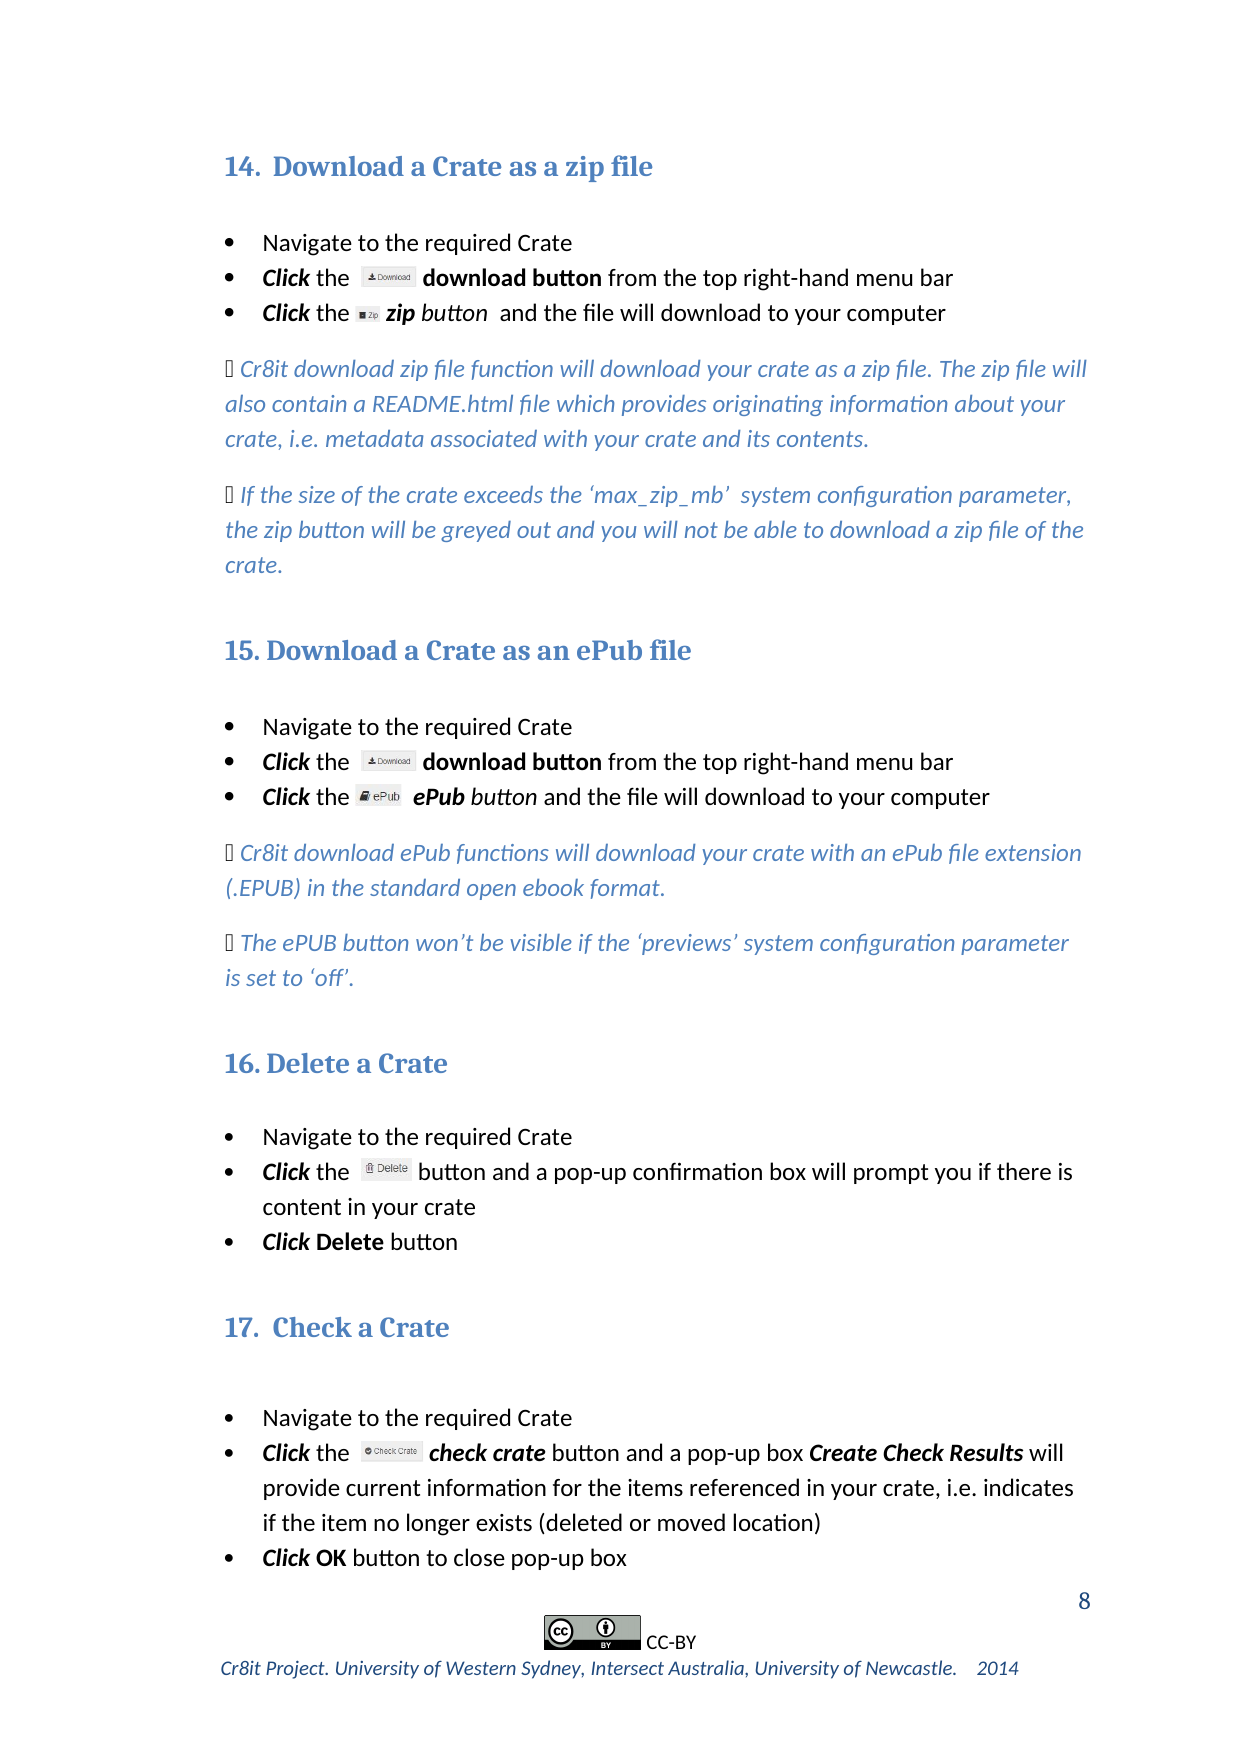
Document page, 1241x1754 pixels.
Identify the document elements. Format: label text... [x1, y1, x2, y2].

subtitle Download a Crate as an ePub file [225, 634, 1090, 706]
list Click the download button from the top right-hand menu bar [225, 262, 1090, 293]
picture [361, 266, 417, 287]
subtitle Check a Crate [225, 1311, 1090, 1344]
list Click Delete button [225, 1226, 1090, 1257]
subtitle Download a Crate as a zip file [225, 150, 1090, 222]
list Navigate to the required Crate [225, 1403, 1090, 1433]
picture [355, 306, 381, 322]
subtitle Delete a Crate [225, 1047, 1090, 1081]
list Click the check crate button and a pop-up box Create Check Results will provide current information for the items referenced in your crate, i.e. indicates if the item no longer exists (deleted or moved location) [225, 1438, 1090, 1538]
picture [355, 784, 402, 806]
list Click the button and a pop-up box will prompt you if there is content in your crate [225, 1156, 1090, 1222]
text Cr8it download ePub functions will download your crate with an ePub file extension (.EPUB) in the standard open ebook format. [225, 837, 1090, 902]
picture [361, 1158, 412, 1181]
list Click the zip button and the file will download to your computer [225, 297, 1090, 328]
list Click the ePub button and the file will download to your computer [225, 781, 1090, 811]
text Cr8it download zip file function will download your crate as a zip file. The zip file will also contain a README.html file which provides originating information about your crate, i.e. metadata associated with your crate and its contents. [225, 353, 1090, 453]
list Navigate to the required Crate [225, 227, 1090, 258]
list Navigate to the required Crate [225, 711, 1090, 741]
picture [361, 1441, 424, 1462]
list Click the download button from the top right-hand menu bar [225, 746, 1090, 776]
list Click OK button to close pop-up box [225, 1543, 1090, 1573]
picture [544, 1615, 641, 1650]
list Navigate to the required Crate [225, 1121, 1090, 1152]
picture [361, 750, 417, 771]
